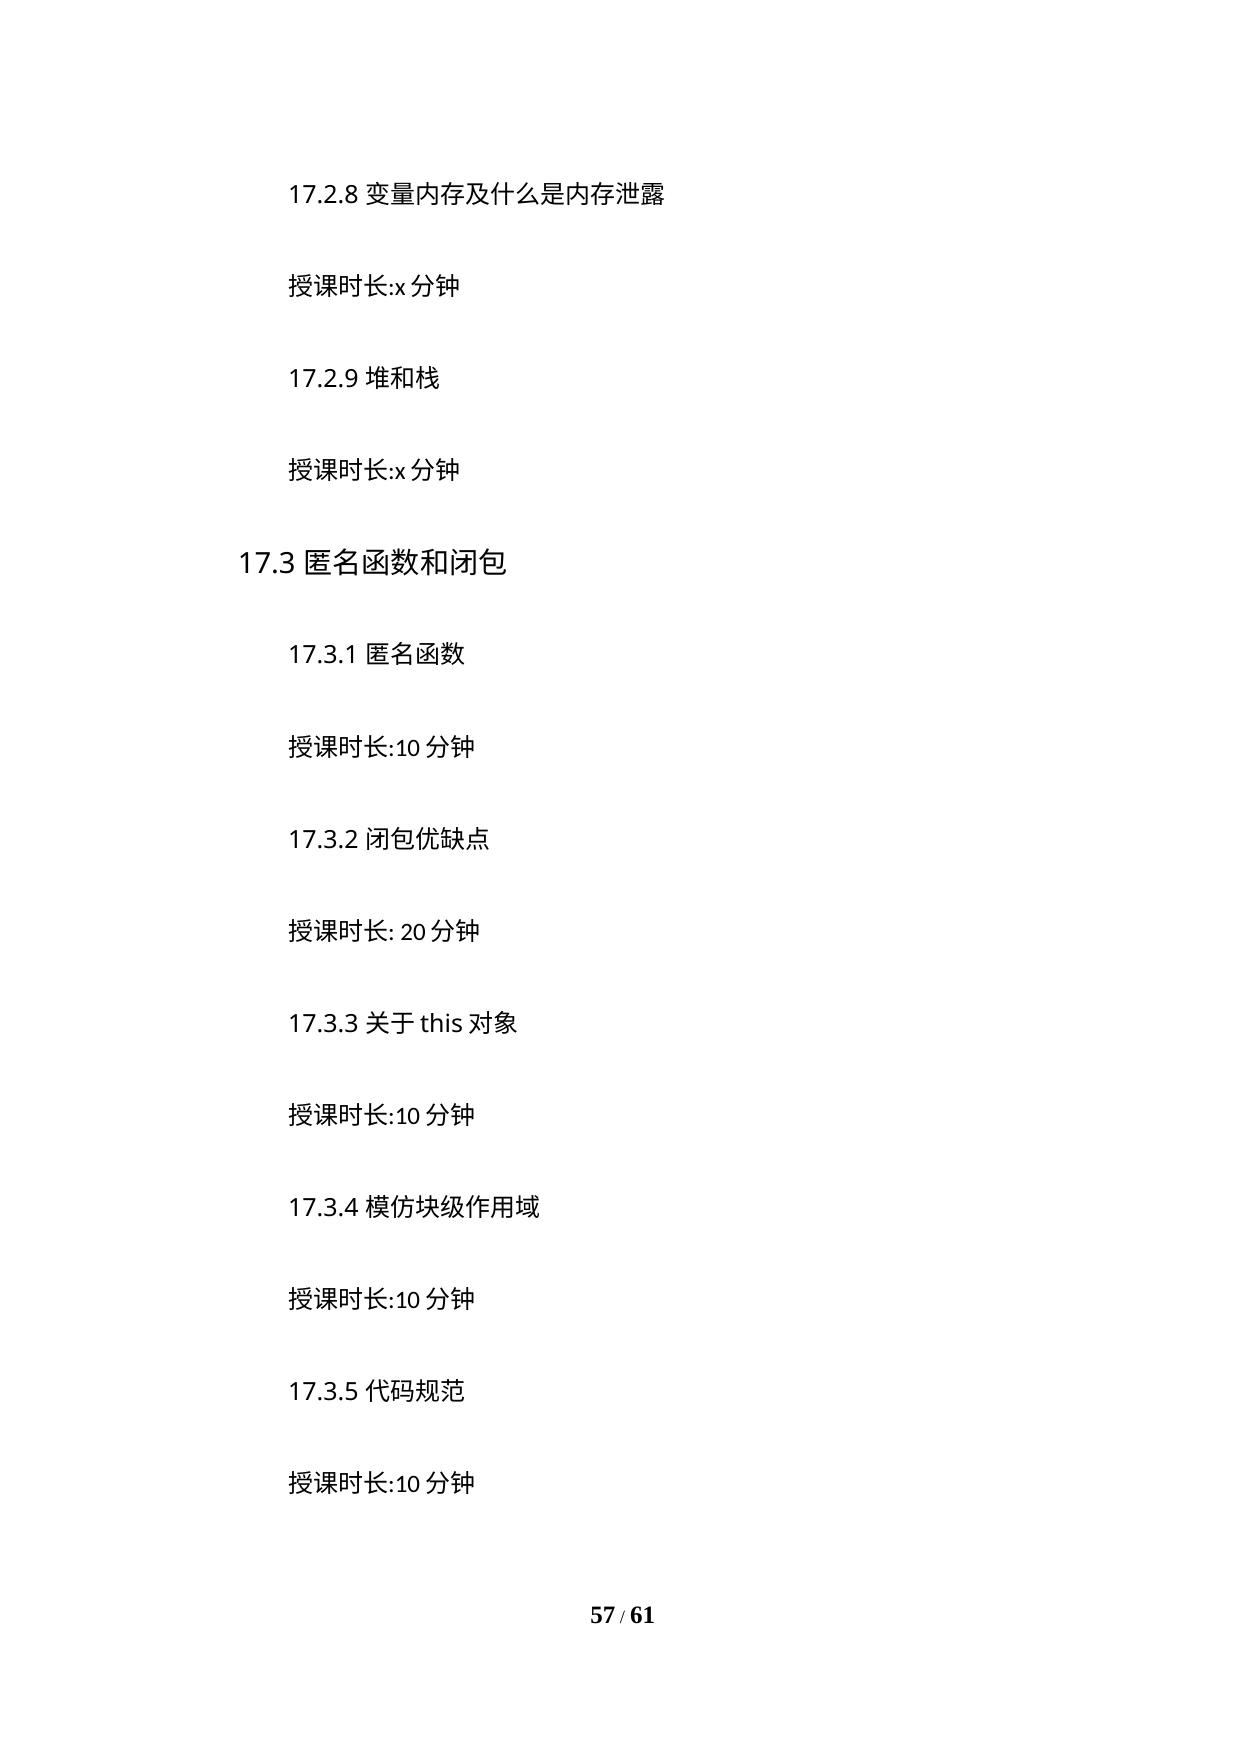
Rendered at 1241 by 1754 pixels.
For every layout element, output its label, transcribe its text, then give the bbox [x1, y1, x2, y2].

list 变量内存及什么是内存泄露 [288, 160, 1031, 225]
text 授课时长: 20分钟 [244, 897, 1053, 962]
list 代码规范 [288, 1357, 1031, 1422]
text 授课时长:10分钟 [244, 1265, 1053, 1330]
text 授课时长:10分钟 [244, 713, 1053, 778]
list 匿名函数和闭包 [238, 528, 1053, 593]
list 匿名函数 [288, 621, 1031, 686]
list 关于this对象 [288, 989, 1031, 1054]
text 授课时长:10分钟 [244, 1081, 1053, 1146]
text 授课时长:10分钟 [244, 1449, 1053, 1514]
text 授课时长:x分钟 [244, 252, 1053, 317]
list 闭包优缺点 [288, 805, 1031, 870]
list 堆和栈 [288, 344, 1031, 409]
list 模仿块级作用域 [288, 1173, 1031, 1238]
text 授课时长:x分钟 [244, 436, 1053, 501]
